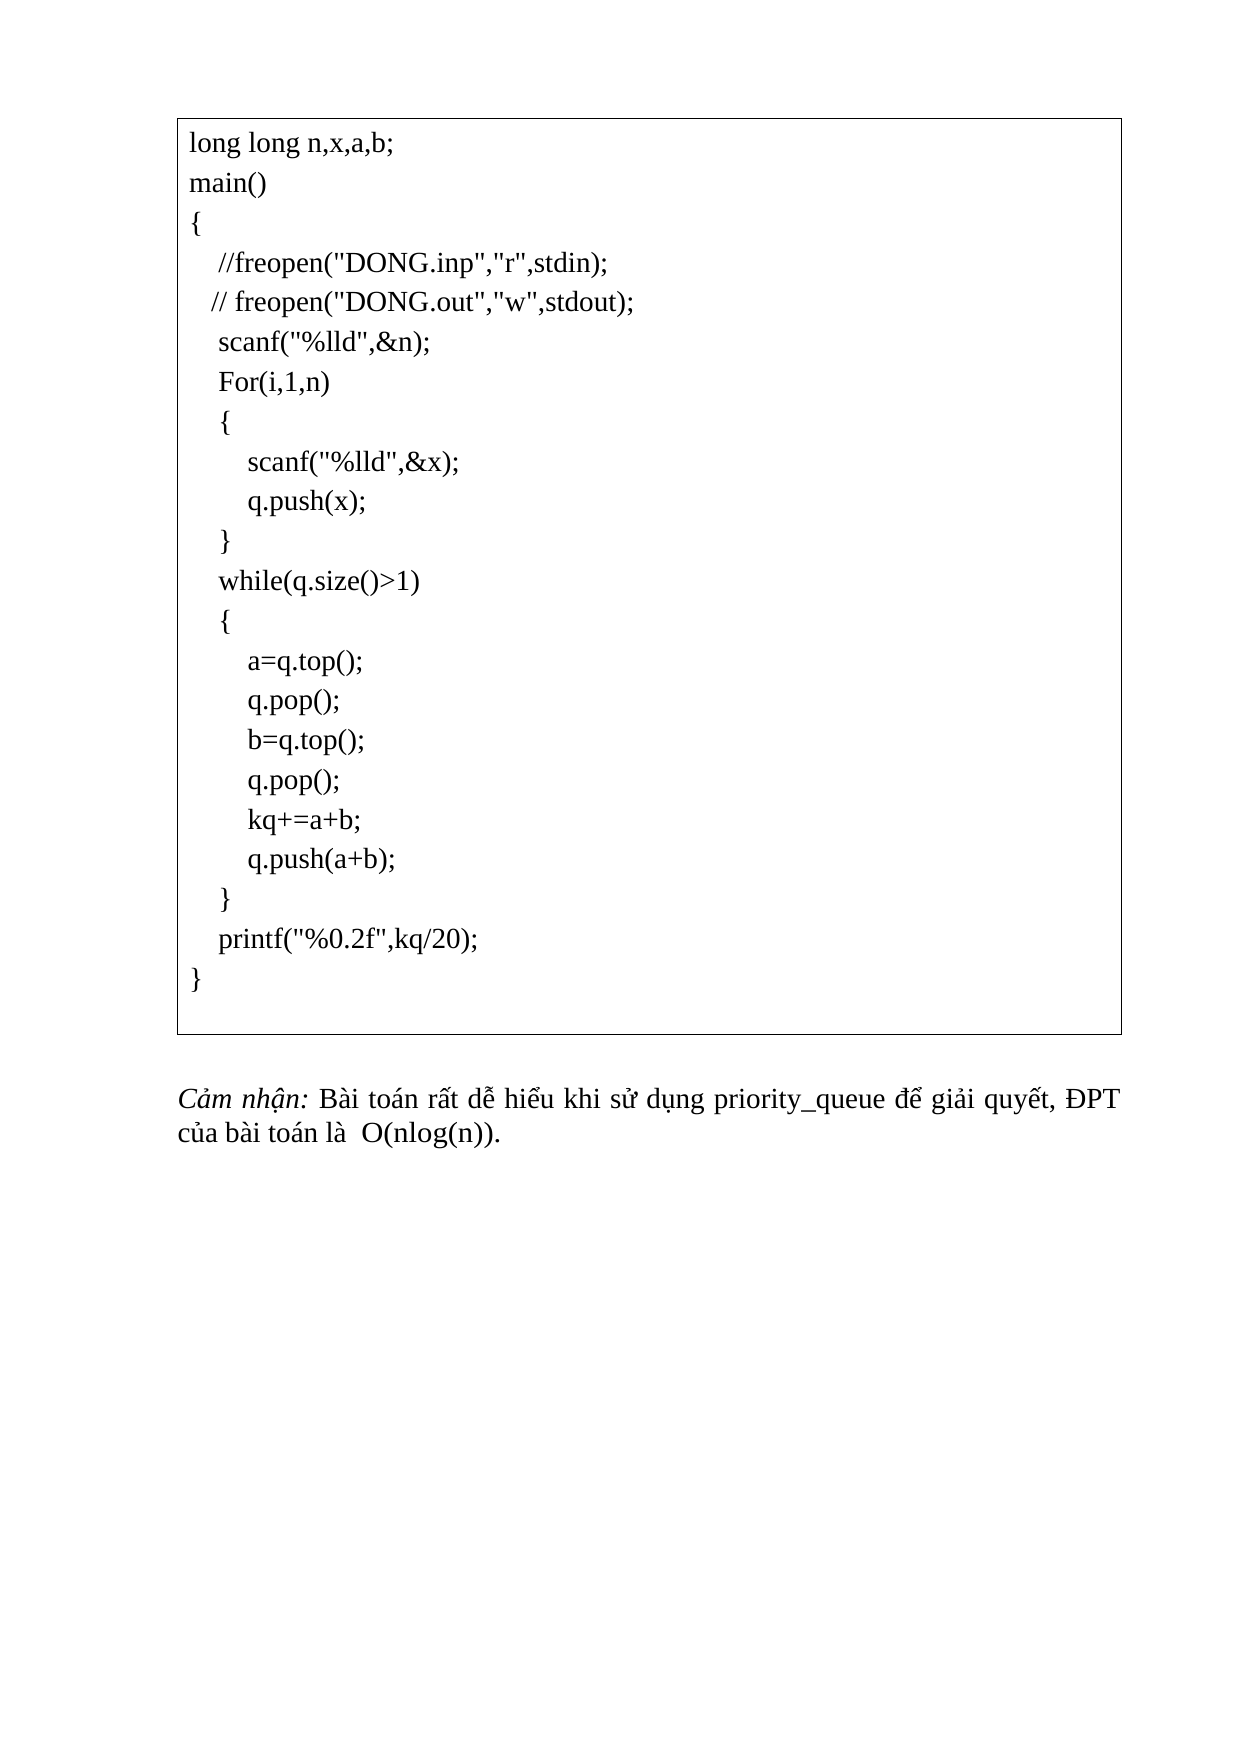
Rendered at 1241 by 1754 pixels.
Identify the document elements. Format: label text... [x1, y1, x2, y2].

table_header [178, 119, 1121, 1034]
text Cảm nhận: Bài toán rất dễ hiểu khi sử dụng priority_queue để giải quyết, ĐPT của bài toán là O(nlog(n)). [177, 1081, 1122, 1148]
